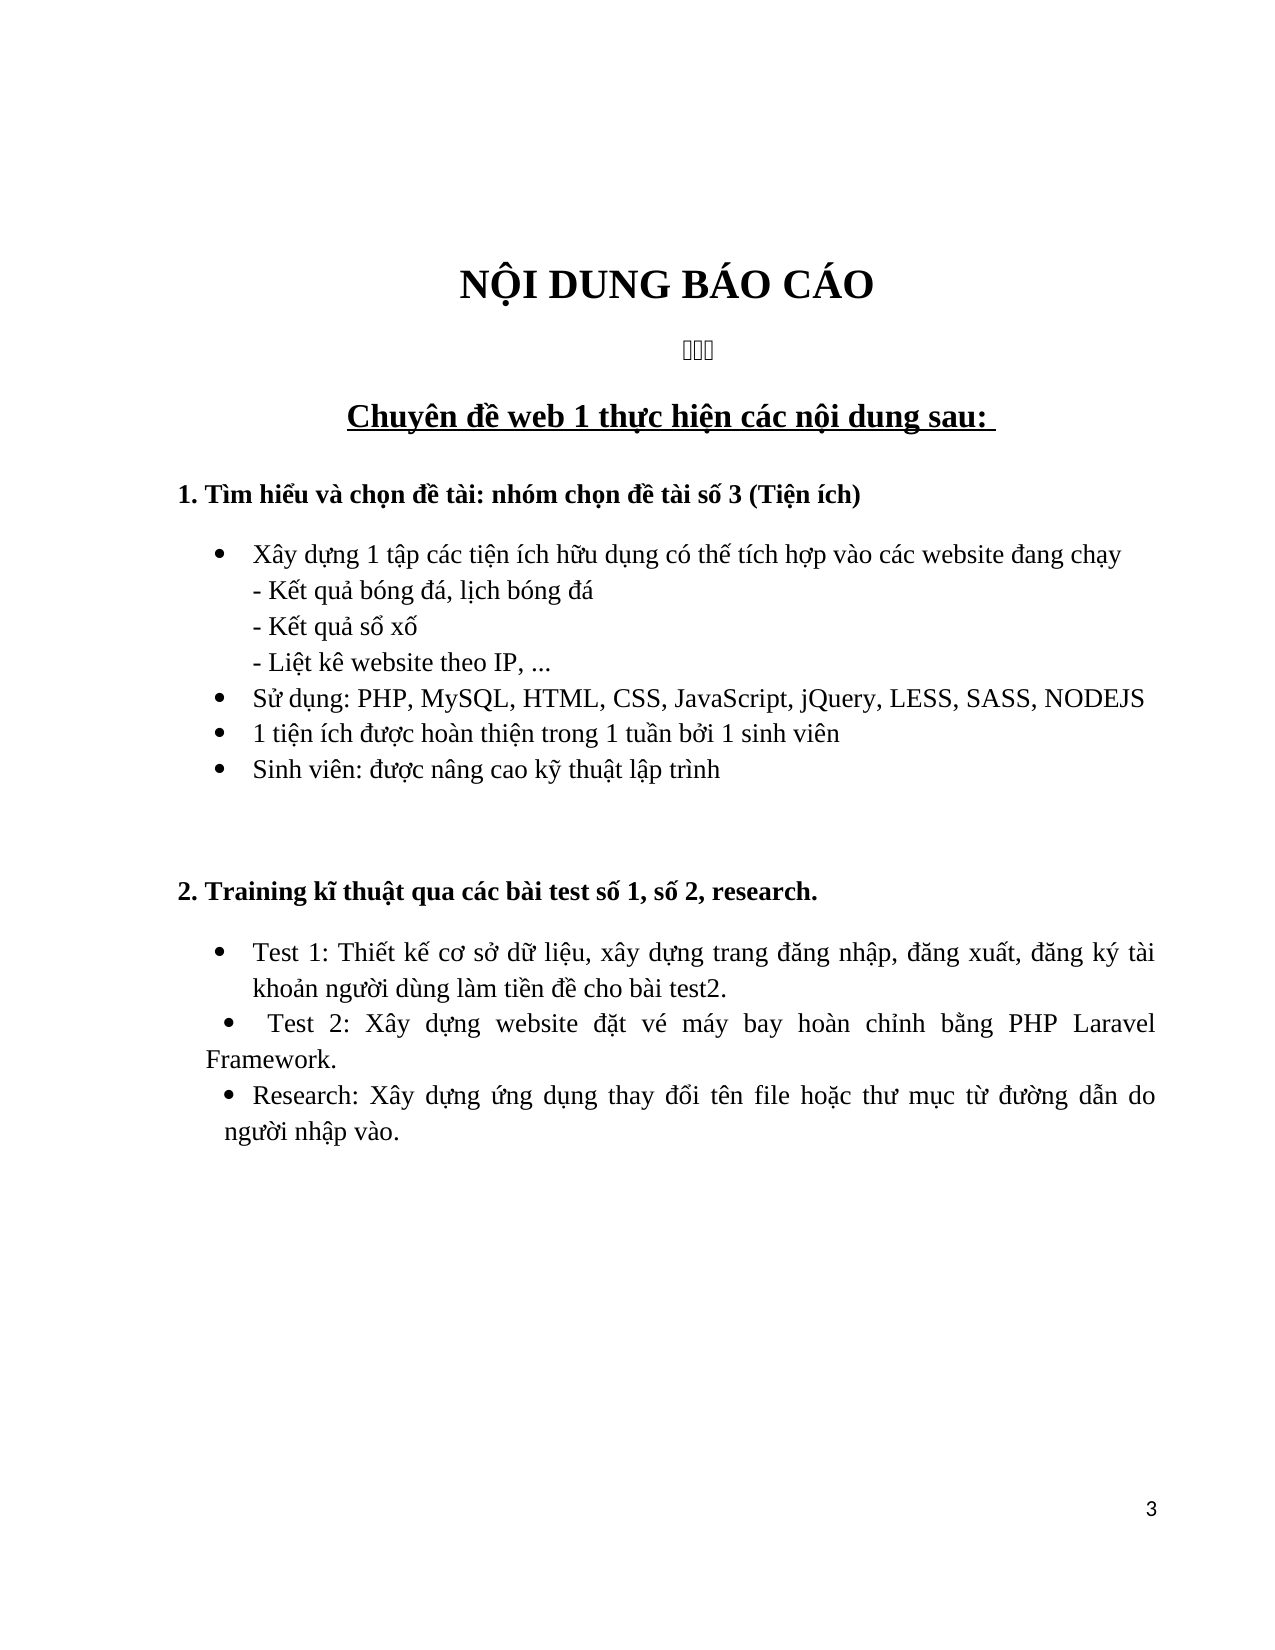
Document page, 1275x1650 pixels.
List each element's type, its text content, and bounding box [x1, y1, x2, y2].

text 1. Tìm hiểu và chọn đề tài: nhóm chọn đề tài số 3 (Tiện ích) [177, 478, 1157, 509]
text NỘI DUNG BÁO CÁO [177, 259, 1157, 307]
list - Liệt kê website theo IP, ... [252, 646, 1157, 677]
list 1 tiện ích được hoàn thiện trong 1 tuần bởi 1 sinh viên [215, 718, 1157, 749]
list Research: Xây dựng ứng dụng thay đổi tên file hoặc thư mục từ đường dẫn do người nhập vào. [224, 1079, 1157, 1146]
list - Kết quả bóng đá, lịch bóng đá [252, 574, 1157, 606]
list - Kết quả sổ xố [252, 610, 1157, 641]
list Sử dụng: PHP, MySQL, HTML, CSS, JavaScript, jQuery, LESS, SASS, NODEJS [215, 682, 1157, 713]
subtitle Chuyên đề web 1 thực hiện các nội dung sau: [177, 396, 1157, 434]
text 2. Training kĩ thuật qua các bài test số 1, số 2, research. [177, 875, 1157, 906]
list Test 2: Xây dựng website đặt vé máy bay hoàn chỉnh bằng PHP Laravel Framework. [205, 1007, 1157, 1074]
list Sinh viên: được nâng cao kỹ thuật lập trình [215, 753, 1157, 785]
list Xây dựng 1 tập các tiện ích hữu dụng có thế tích hợp vào các website đang chạy [215, 538, 1157, 570]
list Test 1: Thiết kế cơ sở dữ liệu, xây dựng trang đăng nhập, đăng xuất, đăng ký tài khoản người dùng làm tiền đề cho bài test2. [215, 936, 1157, 1003]
